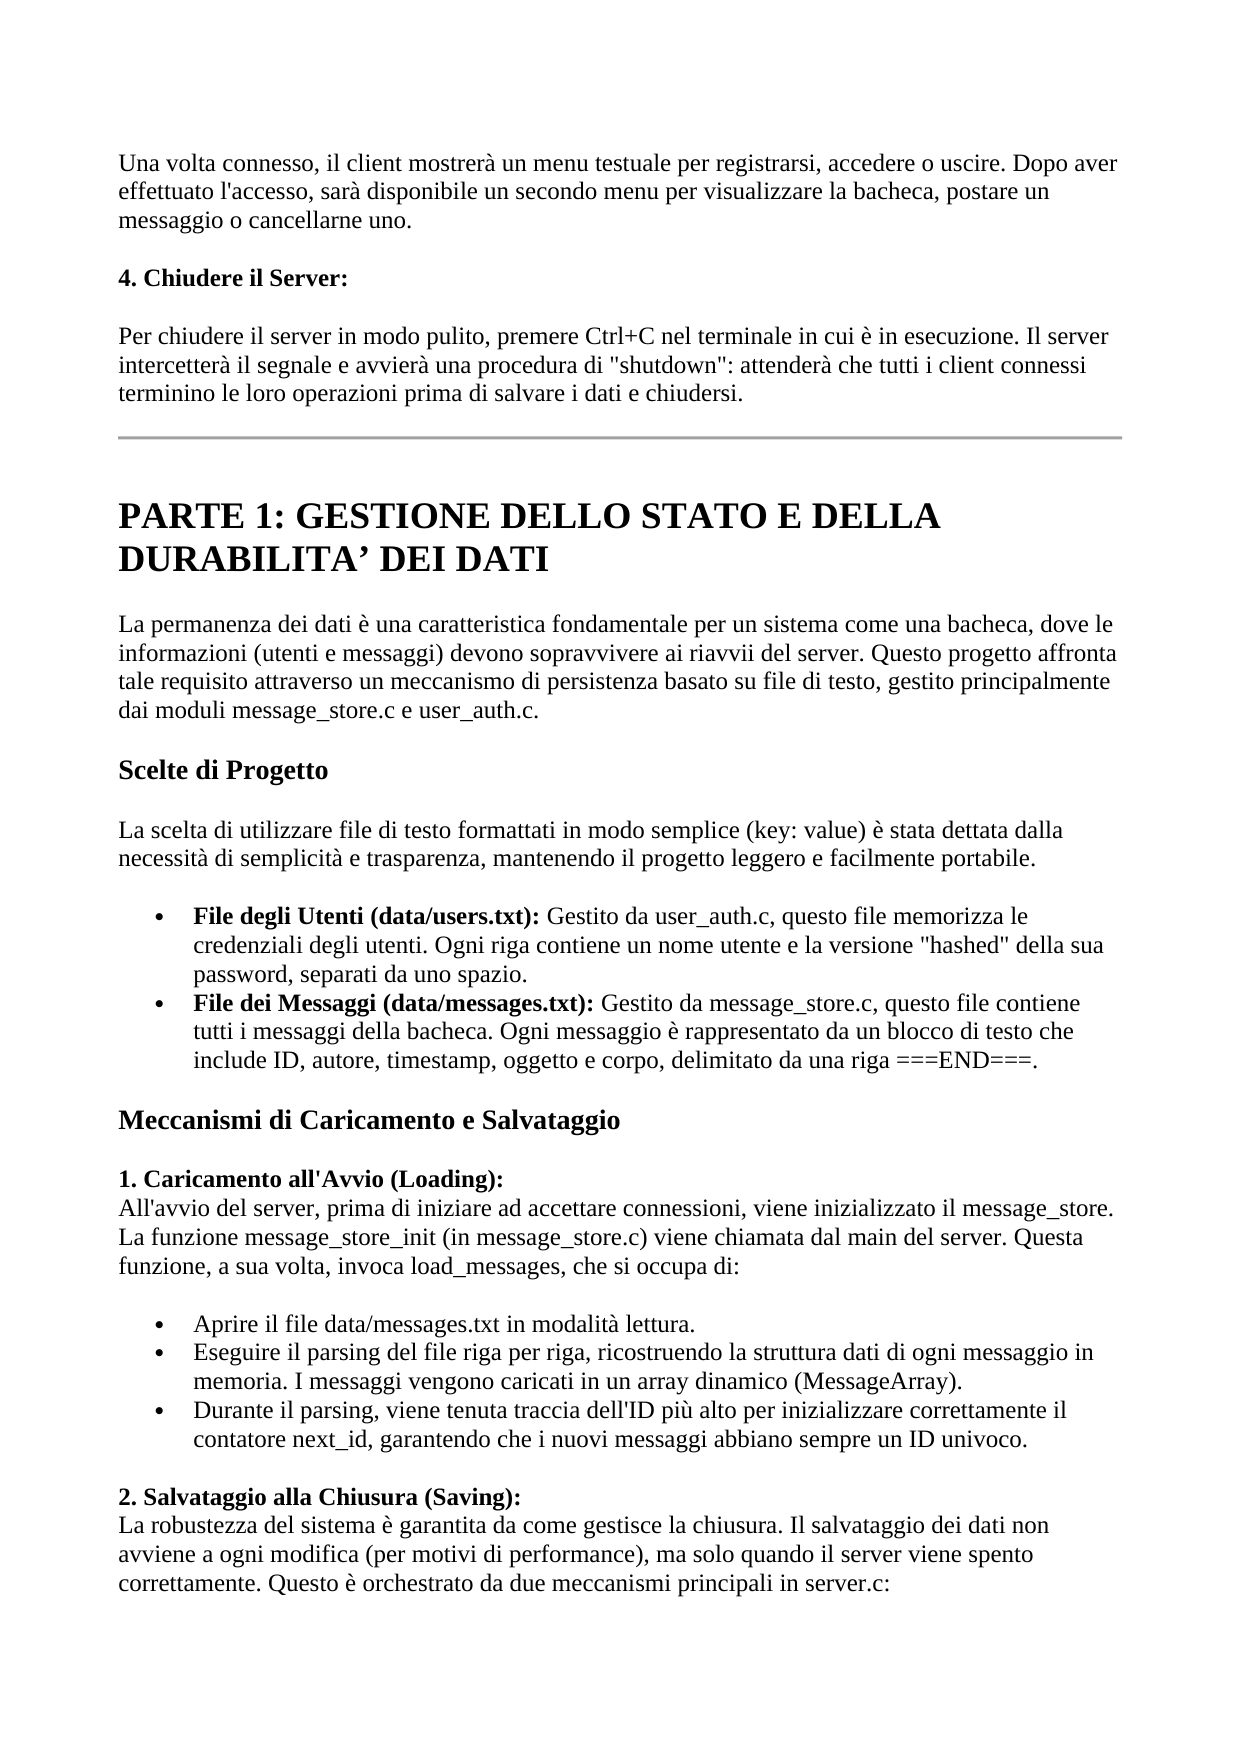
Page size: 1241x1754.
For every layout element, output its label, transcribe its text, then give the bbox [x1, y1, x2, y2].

text Meccanismi di Caricamento e Salvataggio [118, 1103, 1122, 1135]
text Una volta connesso, il client mostrerà un menu testuale per registrarsi, accedere o uscire. Dopo aver effettuato l'accesso, sarà disponibile un secondo menu per visualizzare la bacheca, postare un messaggio o cancellarne uno. [118, 148, 1122, 234]
text La permanenza dei dati è una caratteristica fondamentale per un sistema come una bacheca, dove le informazioni (utenti e messaggi) devono sopravvivere ai riavvii del server. Questo progetto affronta tale requisito attraverso un meccanismo di persistenza basato su file di testo, gestito principalmente dai moduli message_store.c e user_auth.c. [118, 609, 1122, 724]
text PARTE 1: GESTIONE DELLO STATO E DELLA DURABILITA’ DEI DATI [118, 493, 1122, 580]
list File degli Utenti (data/users.txt): Gestito da user_auth.c, questo file memorizza le credenziali degli utenti. Ogni riga contiene un nome utente e la versione "hashed" della sua password, separati da uno spazio. [156, 901, 1122, 988]
text La scelta di utilizzare file di testo formattati in modo semplice (key: value) è stata dettata dalla necessità di semplicità e trasparenza, mantenendo il progetto leggero e facilmente portabile. [118, 815, 1122, 872]
text Scelte di Progetto [118, 753, 1122, 786]
list Eseguire il parsing del file riga per riga, ricostruendo la struttura dati di ogni messaggio in memoria. I messaggi vengono caricati in un array dinamico (MessageArray). [156, 1337, 1122, 1395]
list Aprire il file data/messages.txt in modalità lettura. [156, 1309, 1122, 1337]
text 4. Chiudere il Server: [118, 263, 1122, 292]
text Per chiudere il server in modo pulito, premere Ctrl+C nel terminale in cui è in esecuzione. Il server intercetterà il segnale e avvierà una procedura di "shutdown": attenderà che tutti i client connessi terminino le loro operazioni prima di salvare i dati e chiudersi. [118, 321, 1122, 407]
text 2. Salvataggio alla Chiusura (Saving): La robustezza del sistema è garantita da come gestisce la chiusura. Il salvataggio dei dati non avviene a ogni modifica (per motivi di performance), ma solo quando il server viene spento correttamente. Questo è orchestrato da due meccanismi principali in server.c: [118, 1482, 1122, 1597]
text 1. Caricamento all'Avvio (Loading): All'avvio del server, prima di iniziare ad accettare connessioni, viene inizializzato il message_store. La funzione message_store_init (in message_store.c) viene chiamata dal main del server. Questa funzione, a sua volta, invoca load_messages, che si occupa di: [118, 1164, 1122, 1279]
list Durante il parsing, viene tenuta traccia dell'ID più alto per inizializzare correttamente il contatore next_id, garantendo che i nuovi messaggi abbiano sempre un ID univoco. [156, 1395, 1122, 1452]
list File dei Messaggi (data/messages.txt): Gestito da message_store.c, questo file contiene tutti i messaggi della bacheca. Ogni messaggio è rappresentato da un blocco di testo che include ID, autore, timestamp, oggetto e corpo, delimitato da una riga ===END===. [156, 988, 1122, 1074]
